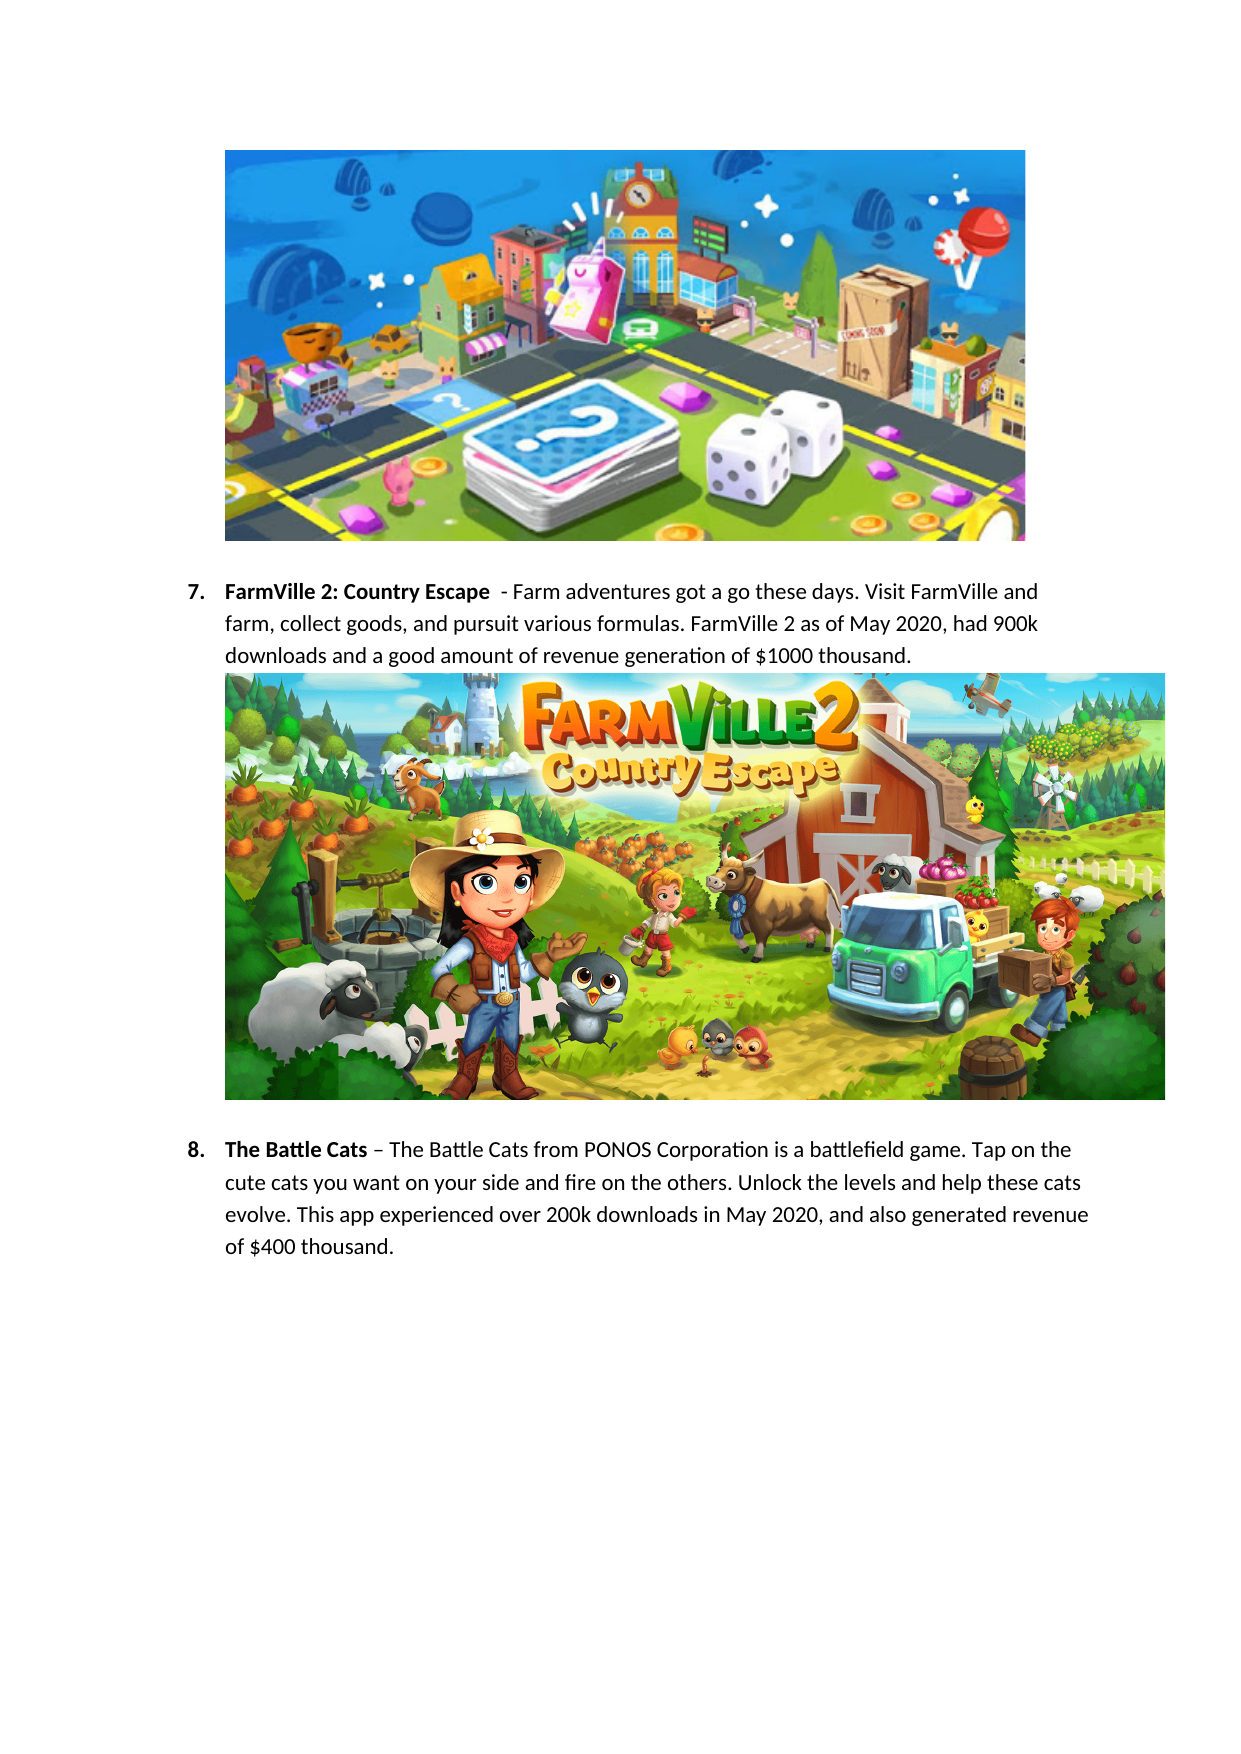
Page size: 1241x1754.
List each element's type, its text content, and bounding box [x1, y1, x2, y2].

list The Battle Cats – The Battle Cats from PONOS Corporation is a battlefield game. Tap on the cute cats you want on your side and fire on the others. Unlock the levels and help these cats evolve. This app experienced over 200k downloads in May 2020, and also generated revenue of $400 thousand. [187, 1136, 1090, 1260]
picture [225, 673, 1166, 1100]
list FarmVille 2: Country Escape - Farm adventures got a go these days. Visit FarmVille and farm, collect goods, and pursuit various formulas. FarmVille 2 as of May 2020, had 900k downloads and a good amount of revenue generation of $1000 thousand. [187, 577, 1090, 669]
picture [225, 150, 1026, 541]
